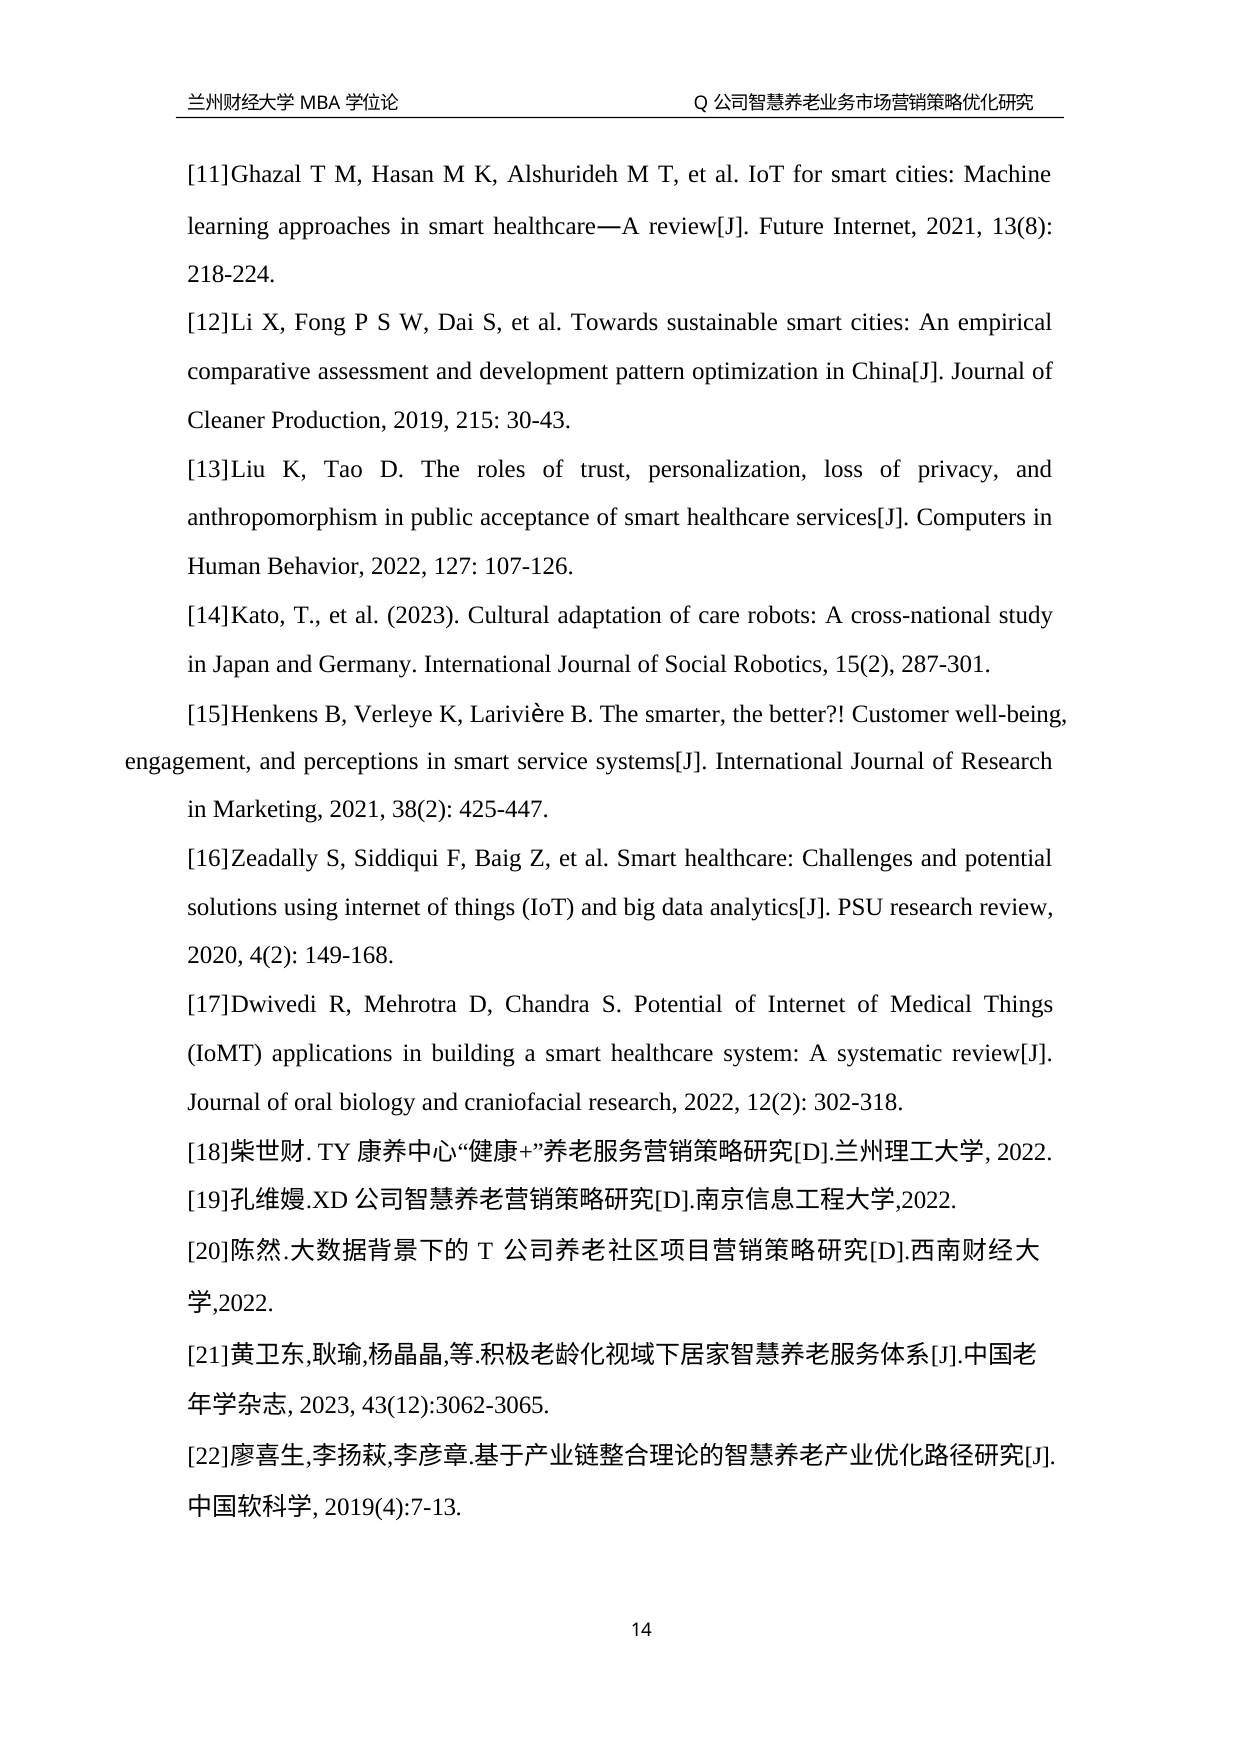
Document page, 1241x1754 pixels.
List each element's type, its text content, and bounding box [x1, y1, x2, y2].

text engagement, and perceptions in smart service systems[J]. International Journal of Research in Marketing, 2021, 38(2): 425-447. [124, 746, 1053, 823]
list Dwivedi R, Mehrotra D, Chandra S. Potential of Internet of Medical Things (IoMT) applications in building a smart healthcare system: A systematic review[J]. Journal of oral biology and craniofacial research, 2022, 12(2): 302-318. [187, 989, 1053, 1116]
list Henkens B, Verleye K, Larivière B. The smarter, the better?! Customer well-being, [187, 698, 1093, 728]
list Kato, T., et al. (2023). Cultural adaptation of care robots: A cross-national study in Japan and Germany. International Journal of Social Robotics, 15(2), 287-301. [187, 600, 1053, 678]
list 黄卫东,耿瑜,杨晶晶,等.积极老龄化视域下居家智慧养老服务体系[J].中国老 [187, 1336, 1093, 1370]
list Ghazal T M, Hasan M K, Alshurideh M T, et al. IoT for smart cities: Machine learning approaches in smart healthcare—A review[J]. Future Internet, 2021, 13(8): 218-224. [187, 159, 1053, 288]
list Zeadally S, Siddiqui F, Baig Z, et al. Smart healthcare: Challenges and potential solutions using internet of things (IoT) and big data analytics[J]. PSU research review, 2020, 4(2): 149-168. [187, 843, 1053, 969]
text 年学杂志, 2023, 43(12):3062-3065. [187, 1387, 1093, 1421]
list Li X, Fong P S W, Dai S, et al. Towards sustainable smart cities: An empirical comparative assessment and development pattern optimization in China[J]. Journal of Cleaner Production, 2019, 215: 30-43. [187, 307, 1053, 433]
list 廖喜生,李扬萩,李彦章.基于产业链整合理论的智慧养老产业优化路径研究[J]. [187, 1438, 1093, 1472]
list 陈然.大数据背景下的 T 公司养老社区项目营销策略研究[D].西南财经大学,2022. [187, 1233, 1054, 1318]
text 中国软科学, 2019(4):7-13. [187, 1488, 1093, 1523]
list Liu K, Tao D. The roles of trust, personalization, loss of privacy, and anthropomorphism in public acceptance of smart healthcare services[J]. Computers in Human Behavior, 2022, 127: 107-126. [187, 454, 1053, 580]
list 孔维嫚.XD 公司智慧养老营销策略研究[D].南京信息工程大学,2022. [187, 1182, 1093, 1216]
list 柴世财. TY 康养中心“健康+”养老服务营销策略研究[D].兰州理工大学, 2022. [187, 1136, 1093, 1166]
